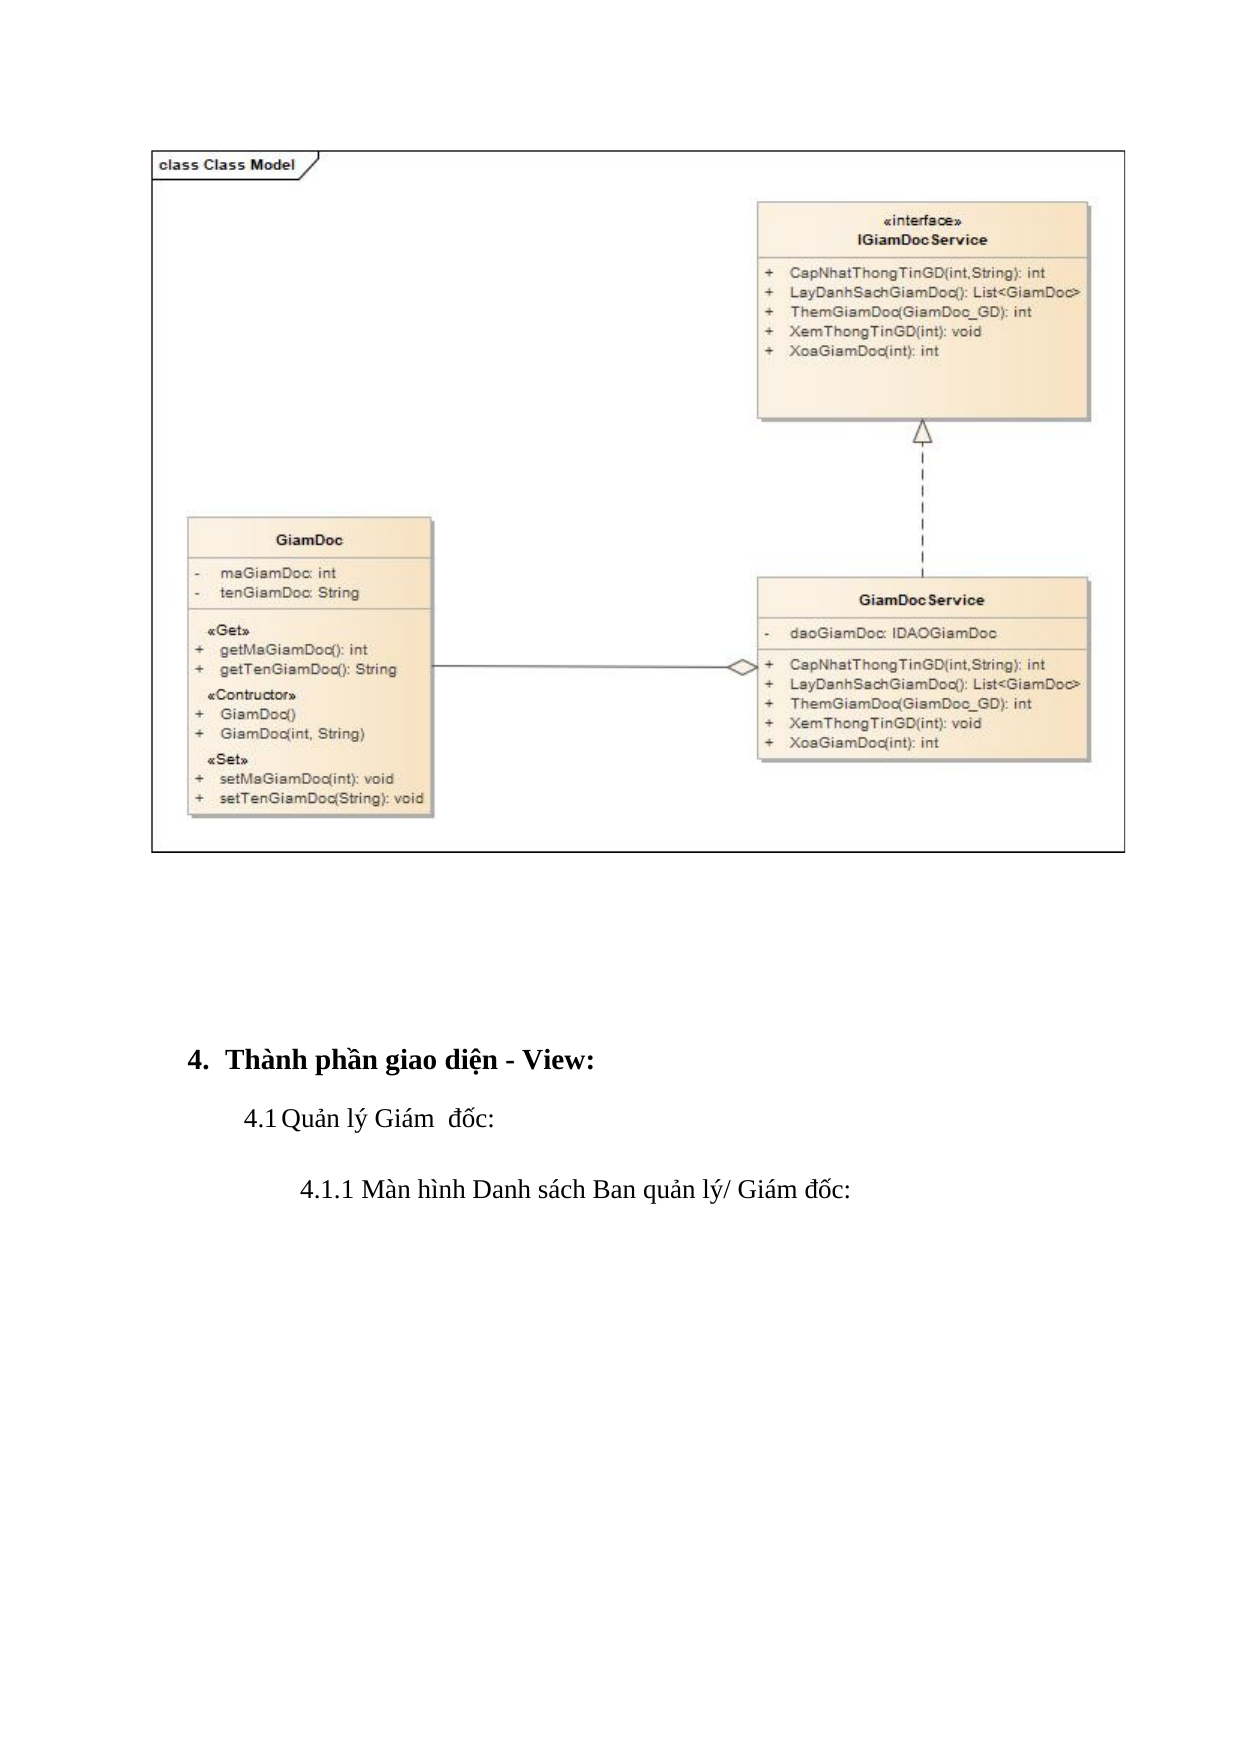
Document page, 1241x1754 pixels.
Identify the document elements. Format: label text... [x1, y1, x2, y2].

picture [150, 150, 1125, 853]
title Thành phần giao diện - View: [187, 1042, 1090, 1076]
list Quản lý Giám đốc: [244, 1102, 1090, 1133]
list 4.1.1 Màn hình Danh sách Ban quản lý/ Giám đốc: [300, 1173, 1090, 1204]
